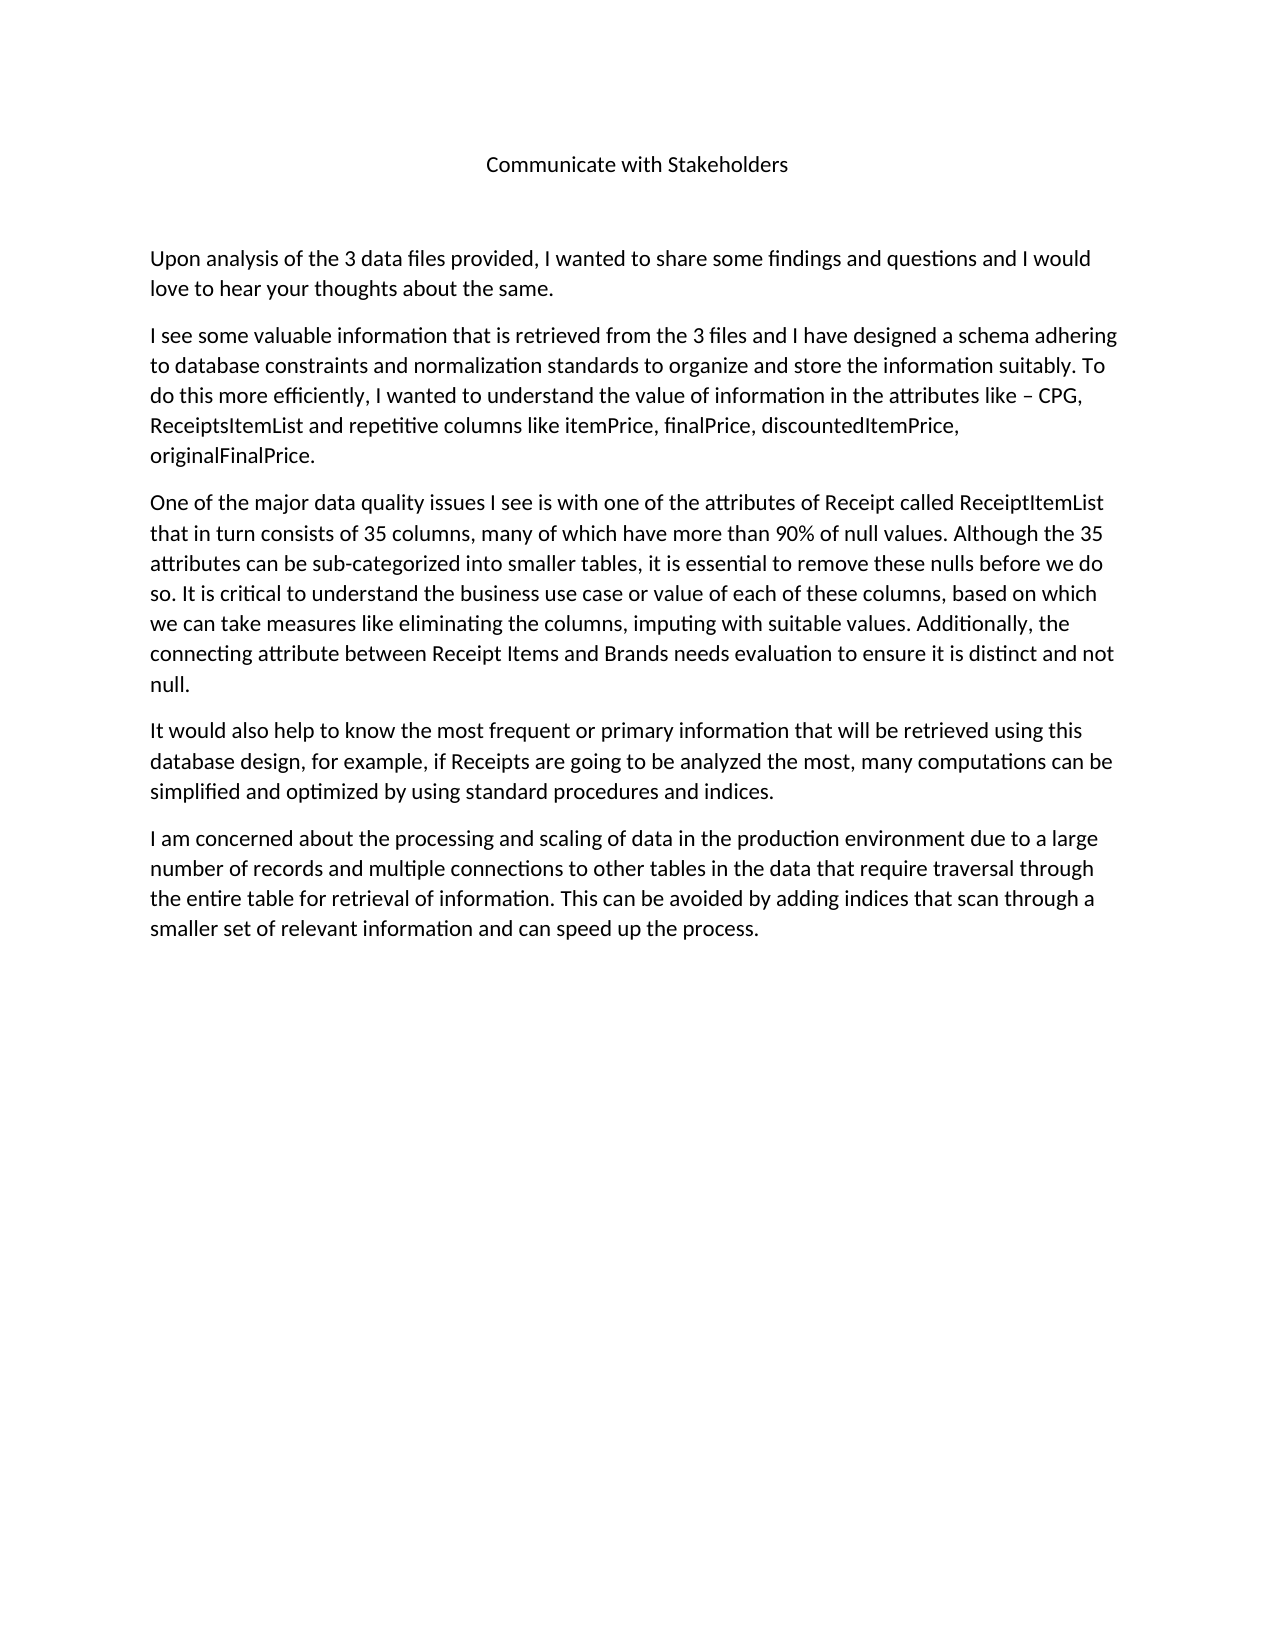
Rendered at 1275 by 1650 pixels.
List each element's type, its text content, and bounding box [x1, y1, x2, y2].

text I am concerned about the processing and scaling of data in the production environment due to a large number of records and multiple connections to other tables in the data that require traversal through the entire table for retrieval of information. This can be avoided by adding indices that scan through a smaller set of relevant information and can speed up the process. [150, 824, 1125, 943]
text It would also help to know the most frequent or primary information that will be retrieved using this database design, for example, if Receipts are going to be analyzed the most, many computations can be simplified and optimized by using standard procedures and indices. [150, 717, 1125, 805]
text Communicate with Stakeholders [150, 150, 1125, 178]
text One of the major data quality issues I see is with one of the attributes of Receipt called ReceiptItemList that in turn consists of 35 columns, many of which have more than 90% of null values. Although the 35 attributes can be sub-categorized into smaller tables, it is essential to remove these nulls before we do so. It is critical to understand the business use case or value of each of these columns, based on which we can take measures like eliminating the columns, imputing with suitable values. Additionally, the connecting attribute between Receipt Items and Brands needs evaluation to ensure it is distinct and not null. [150, 488, 1125, 698]
text I see some valuable information that is retrieved from the 3 files and I have designed a schema adhering to database constraints and normalization standards to organize and store the information suitably. To do this more efficiently, I wanted to understand the value of information in the attributes like – CPG, ReceiptsItemList and repetitive columns like itemPrice, finalPrice, discountedItemPrice, originalFinalPrice. [150, 321, 1125, 470]
text Upon analysis of the 3 data files provided, I wanted to share some findings and questions and I would love to hear your thoughts about the same. [150, 244, 1125, 302]
